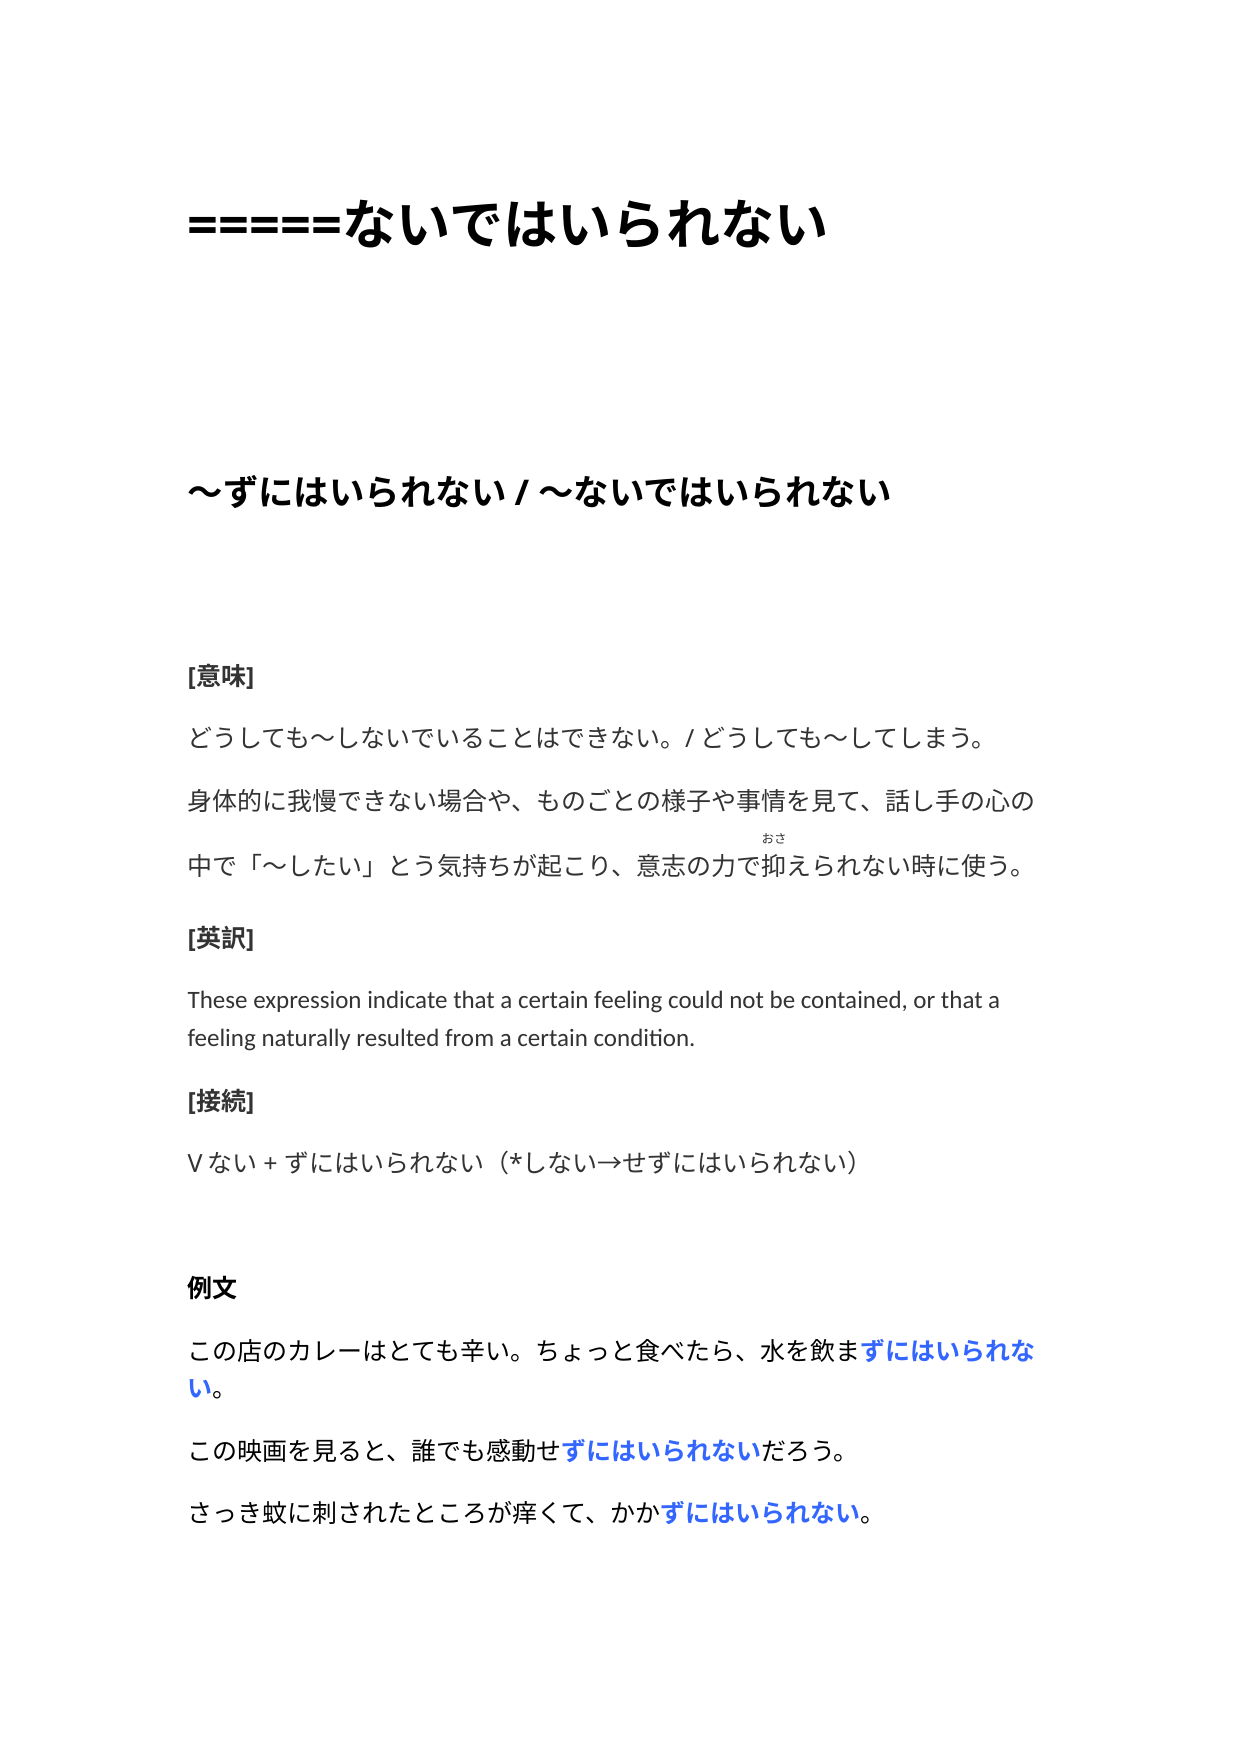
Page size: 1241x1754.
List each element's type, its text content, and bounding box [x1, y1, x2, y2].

subtitle 〜ずにはいられない / 〜ないではいられない [187, 453, 1053, 528]
text These expression indicate that a certain feeling could not be contained, or that a feeling naturally resulted from a certain condition. [187, 981, 1053, 1056]
text [接続] [187, 1081, 1053, 1118]
text どうしても〜しないでいることはできない。/ どうしても〜してしまう。 [187, 718, 1053, 756]
text 例文 [187, 1268, 1053, 1306]
text [英訳] [187, 918, 1053, 956]
text [意味] [187, 656, 1053, 693]
text この店のカレーはとても辛い。ちょっと食べたら、水を飲まずにはいられない。 [187, 1331, 1053, 1406]
text さっき蚊に刺されたところが痒くて、かかずにはいられない。 [187, 1493, 1053, 1531]
text 身体的に我慢できない場合や、ものごとの様子や事情を見て、話し手の心の中で「〜したい」とう気持ちが起こり、意志の力でえられない時に使う。 [187, 781, 1053, 893]
text Vない + ずにはいられない（*しない→せずにはいられない） [187, 1143, 1053, 1181]
text この映画を見ると、誰でも感動せずにはいられないだろう。 [187, 1431, 1053, 1468]
subtitle =====ないではいられない [187, 164, 1053, 277]
